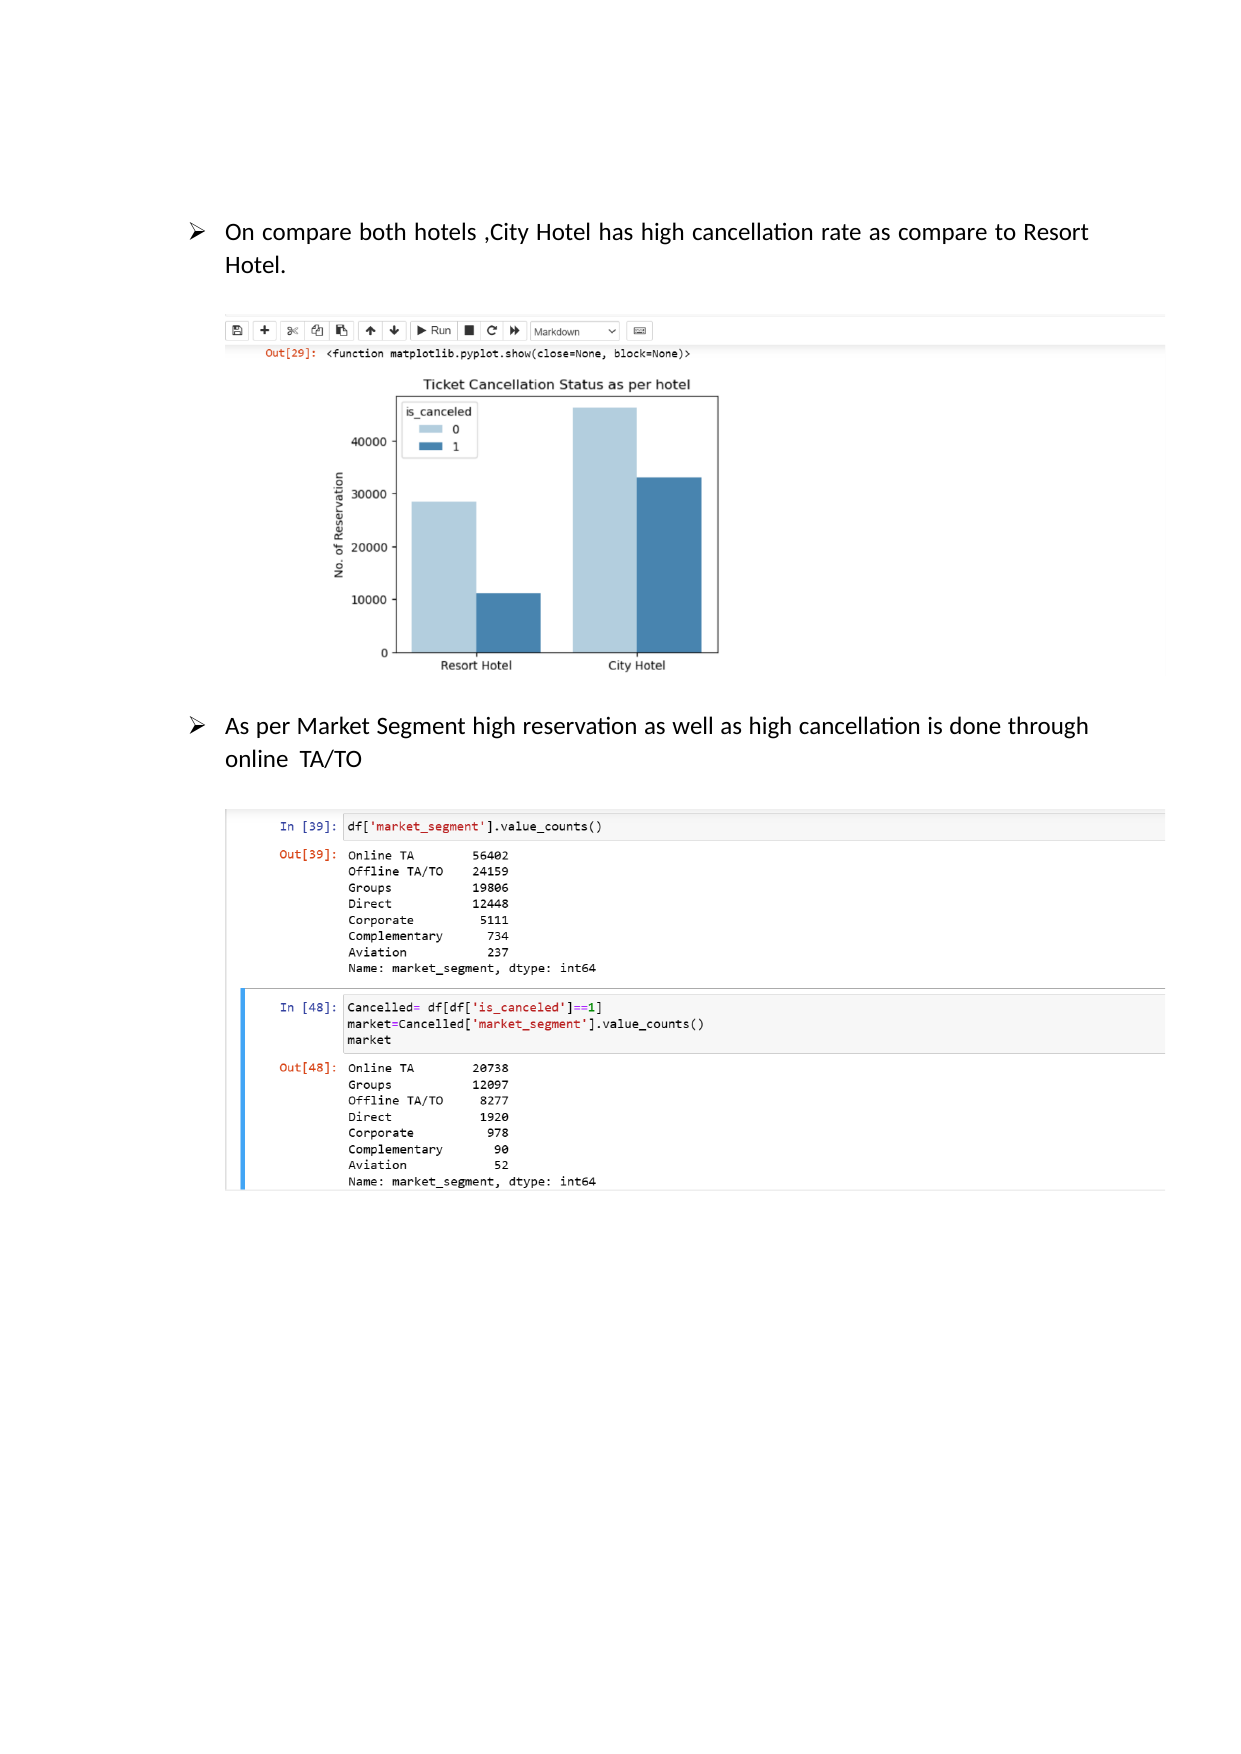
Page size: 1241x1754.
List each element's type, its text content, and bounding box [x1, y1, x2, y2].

picture [225, 809, 1166, 1191]
list As per Market Segment high reservation as well as high cancellation is done through online TA/TO [187, 710, 1090, 774]
picture [225, 314, 1166, 676]
list On compare both hotels ,City Hotel has high cancellation rate as compare to Resort Hotel. [187, 216, 1090, 279]
